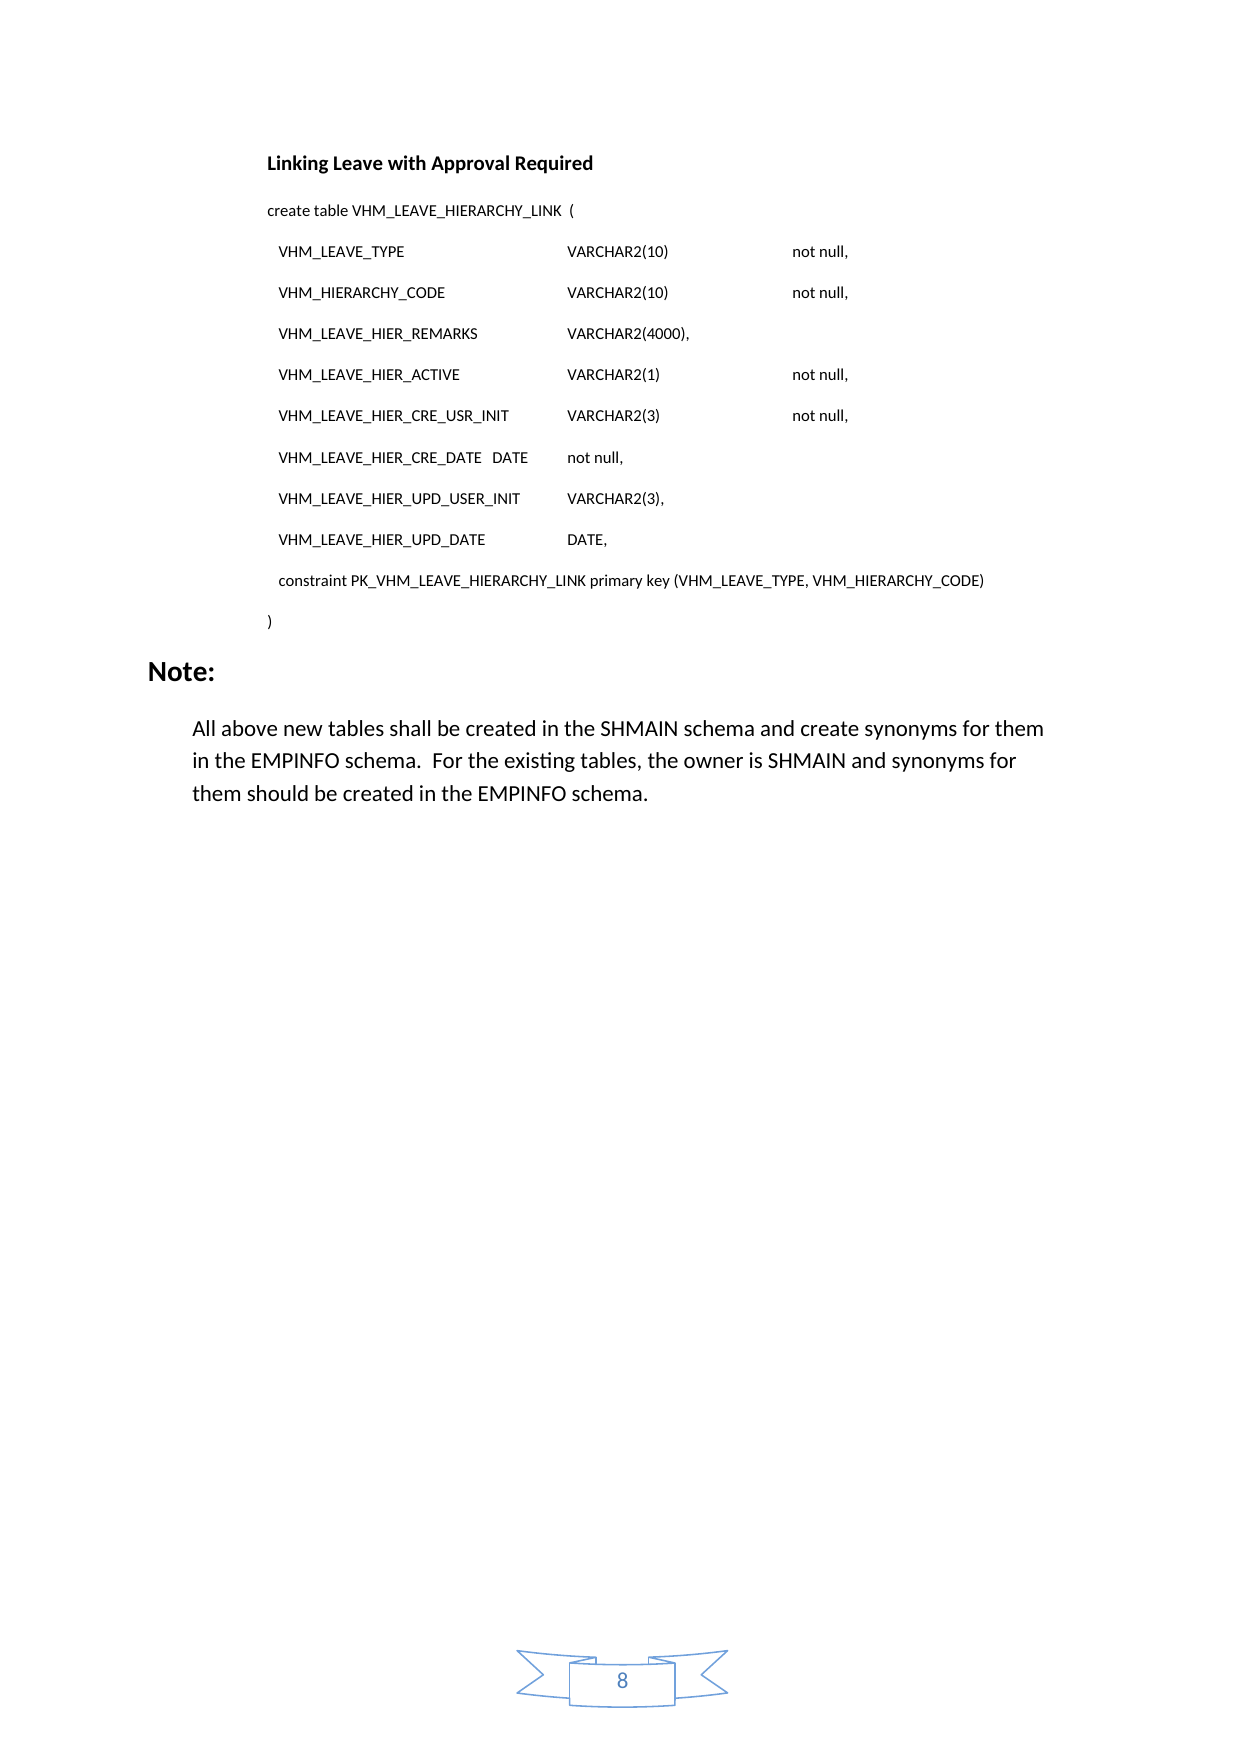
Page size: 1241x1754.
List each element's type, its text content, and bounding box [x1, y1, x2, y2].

text ) [192, 611, 1053, 632]
text VHM_LEAVE_HIER_UPD_USER_INIT VARCHAR2(3), [192, 488, 1053, 508]
text VHM_LEAVE_HIER_REMARKS VARCHAR2(4000), [192, 323, 1053, 344]
text Note: [148, 653, 1053, 688]
text constraint PK_VHM_LEAVE_HIERARCHY_LINK primary key (VHM_LEAVE_TYPE, VHM_HIERARCHY_CODE) [192, 570, 1053, 591]
text All above new tables shall be created in the SHMAIN schema and create synonyms for them in the EMPINFO schema. For the existing tables, the owner is SHMAIN and synonyms for them should be created in the EMPINFO schema. [192, 714, 1053, 807]
text VHM_LEAVE_HIER_ACTIVE VARCHAR2(1) not null, [192, 364, 1053, 385]
text Linking Leave with Approval Required [192, 150, 1053, 175]
text VHM_HIERARCHY_CODE VARCHAR2(10) not null, [192, 282, 1053, 303]
text create table VHM_LEAVE_HIERARCHY_LINK ( [192, 200, 1053, 220]
text VHM_LEAVE_HIER_CRE_USR_INIT VARCHAR2(3) not null, [192, 406, 1053, 426]
text VHM_LEAVE_HIER_UPD_DATE DATE, [192, 529, 1053, 549]
text VHM_LEAVE_TYPE VARCHAR2(10) not null, [192, 241, 1053, 261]
text VHM_LEAVE_HIER_CRE_DATE DATE not null, [192, 447, 1053, 467]
